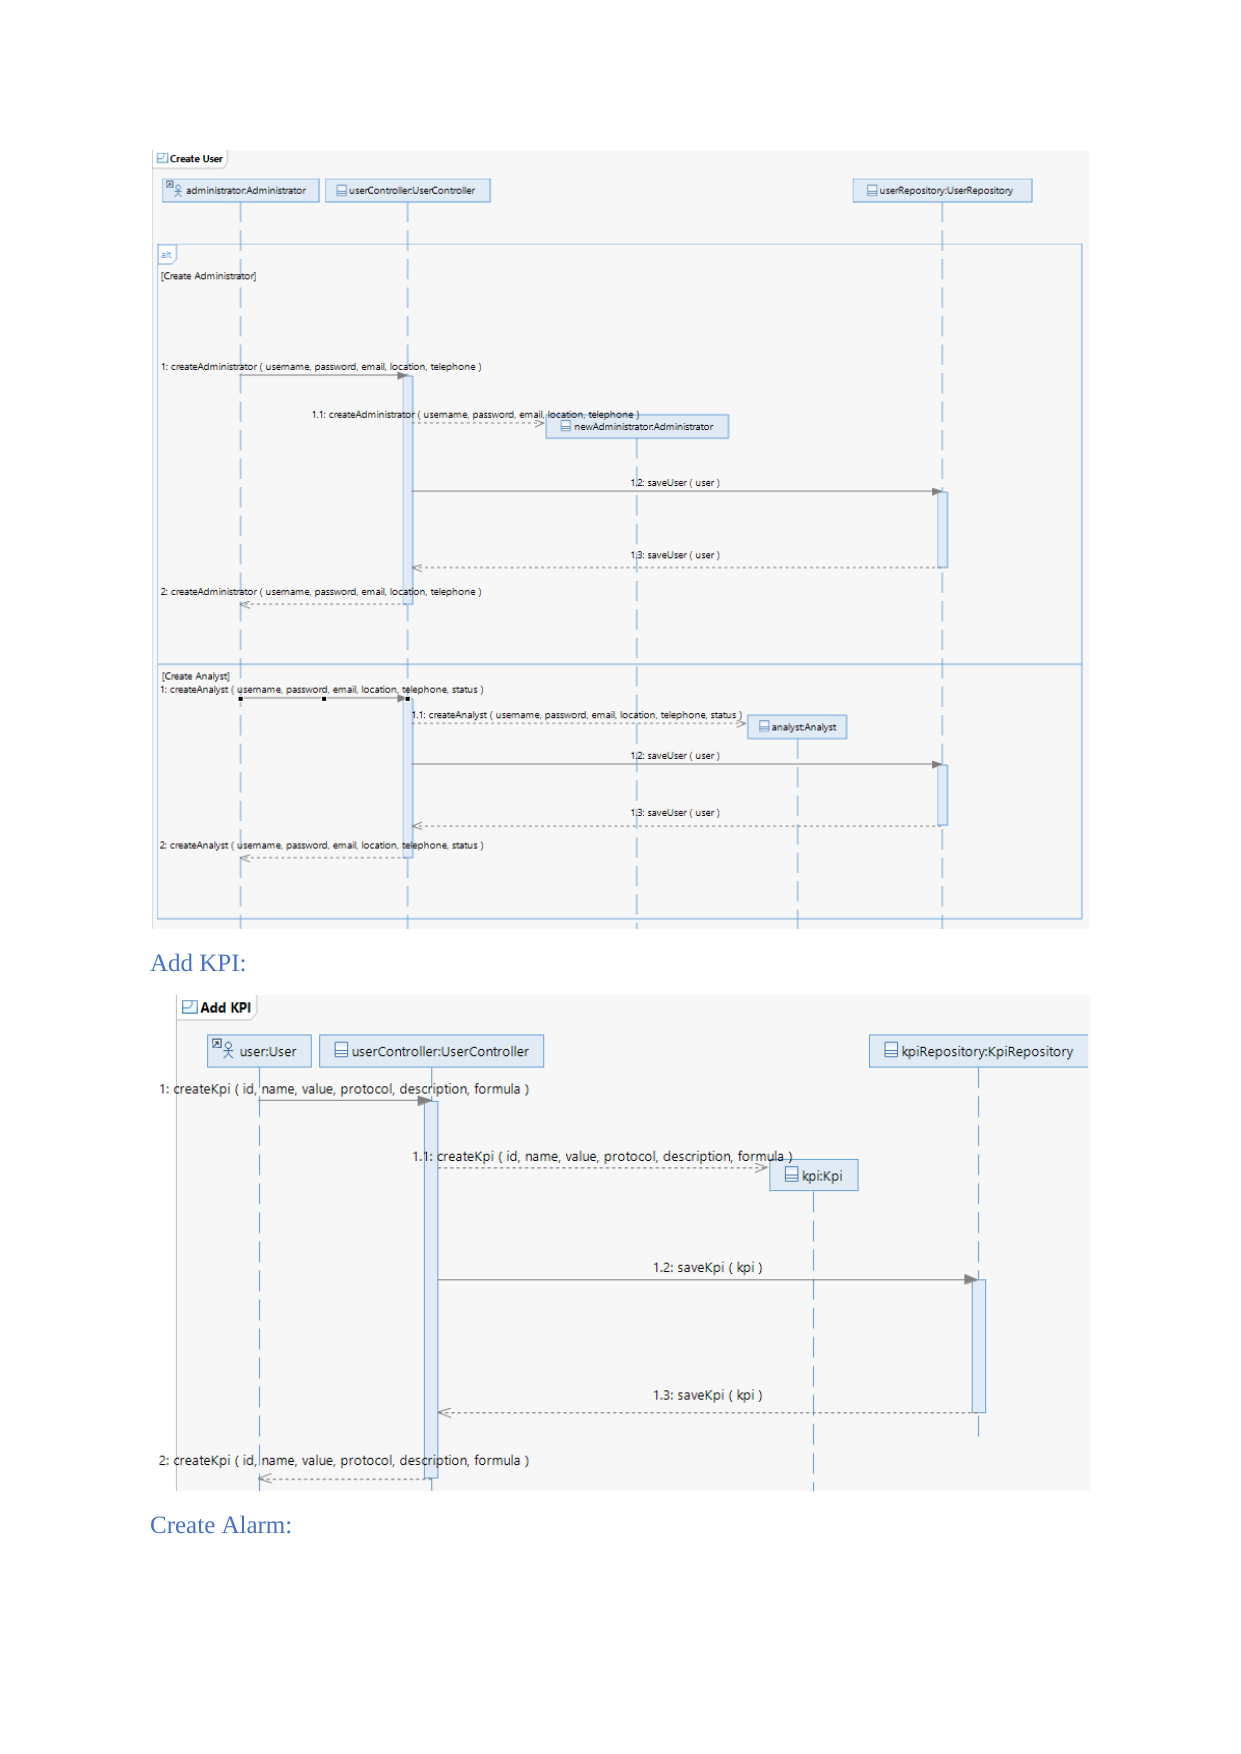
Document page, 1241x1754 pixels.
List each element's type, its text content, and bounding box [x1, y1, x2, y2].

picture [150, 995, 1091, 1491]
picture [150, 150, 1089, 929]
text Add KPI: [150, 948, 1090, 977]
text Create Alarm: [150, 1510, 1090, 1538]
